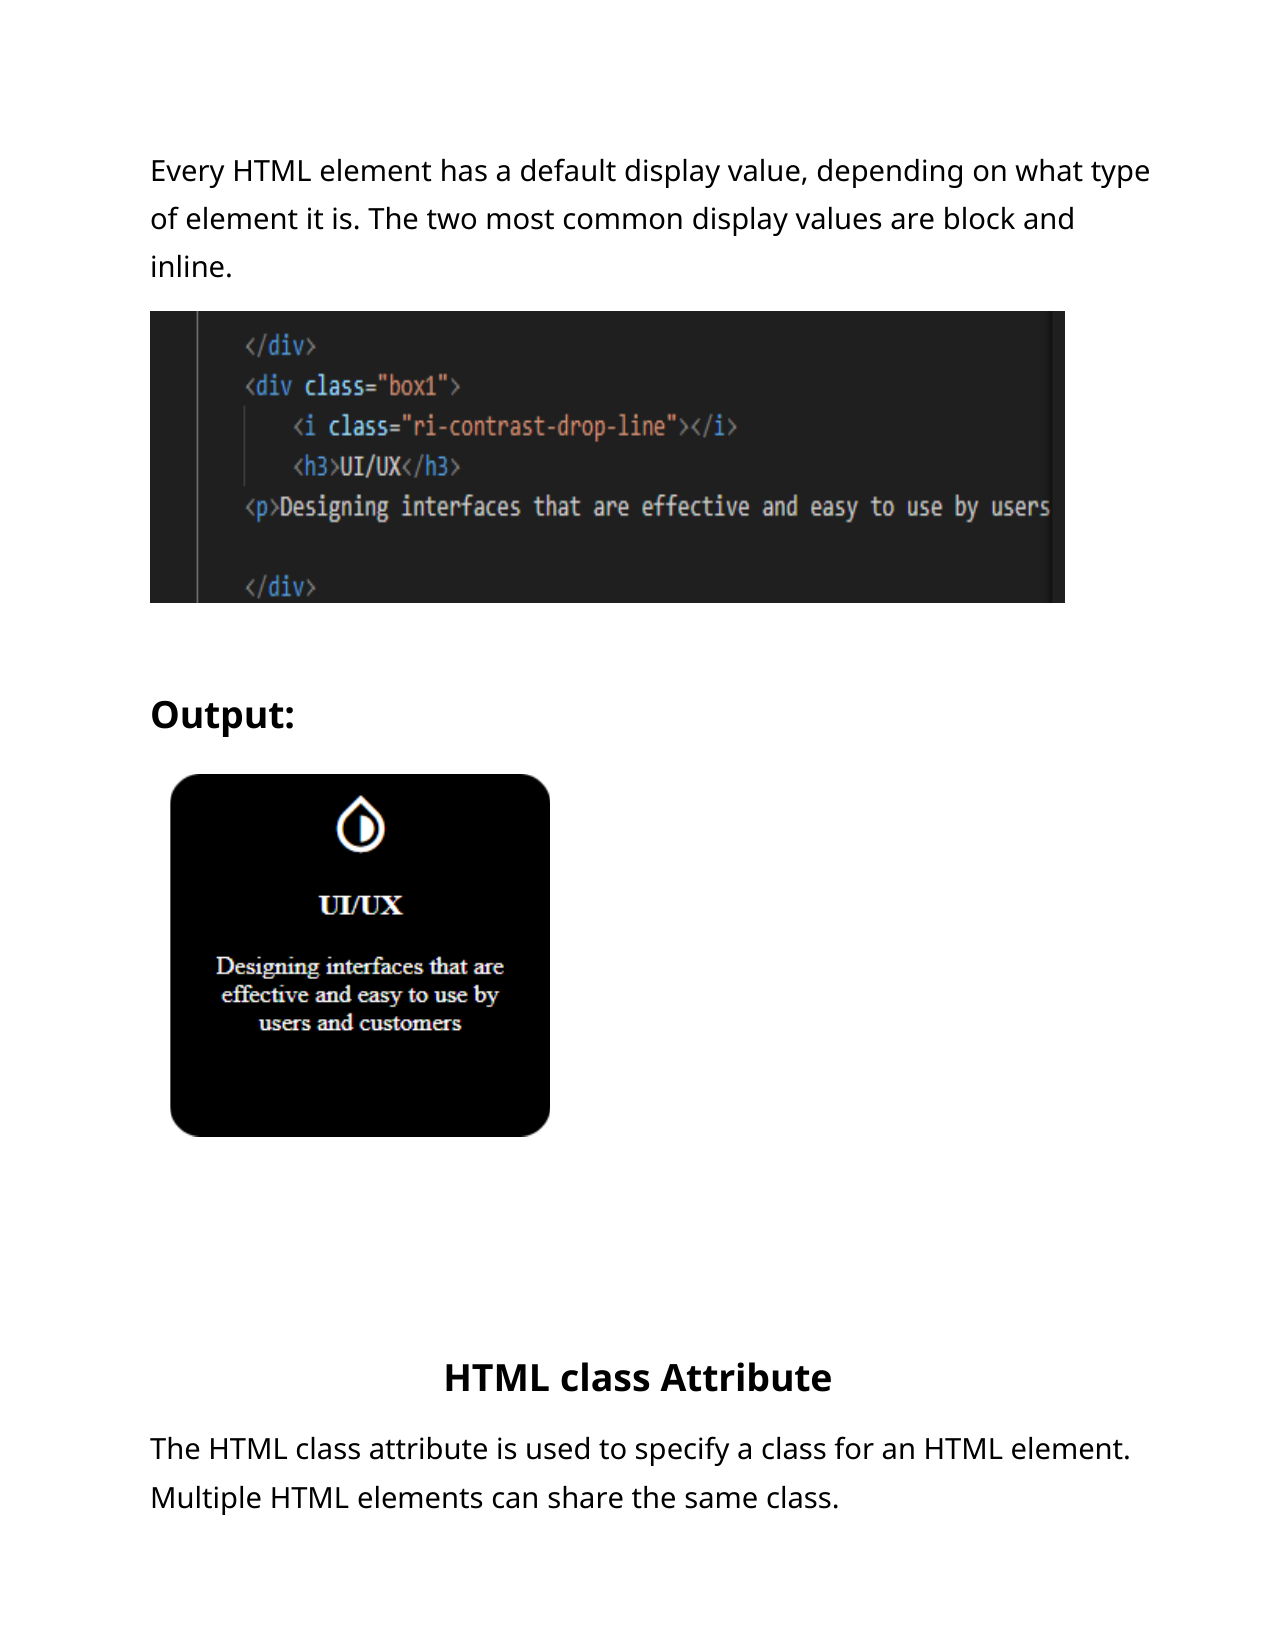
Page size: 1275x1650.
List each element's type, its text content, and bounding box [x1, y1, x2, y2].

picture [150, 311, 1065, 603]
text HTML class Attribute [113, 1351, 1162, 1402]
text Output: [150, 688, 1162, 739]
text Every HTML element has a default display value, depending on what type of element it is. The two most common display values are block and inline. [150, 150, 1162, 286]
picture [170, 774, 550, 1137]
text The HTML class attribute is used to specify a class for an HTML element. Multiple HTML elements can share the same class. [150, 1428, 1162, 1517]
